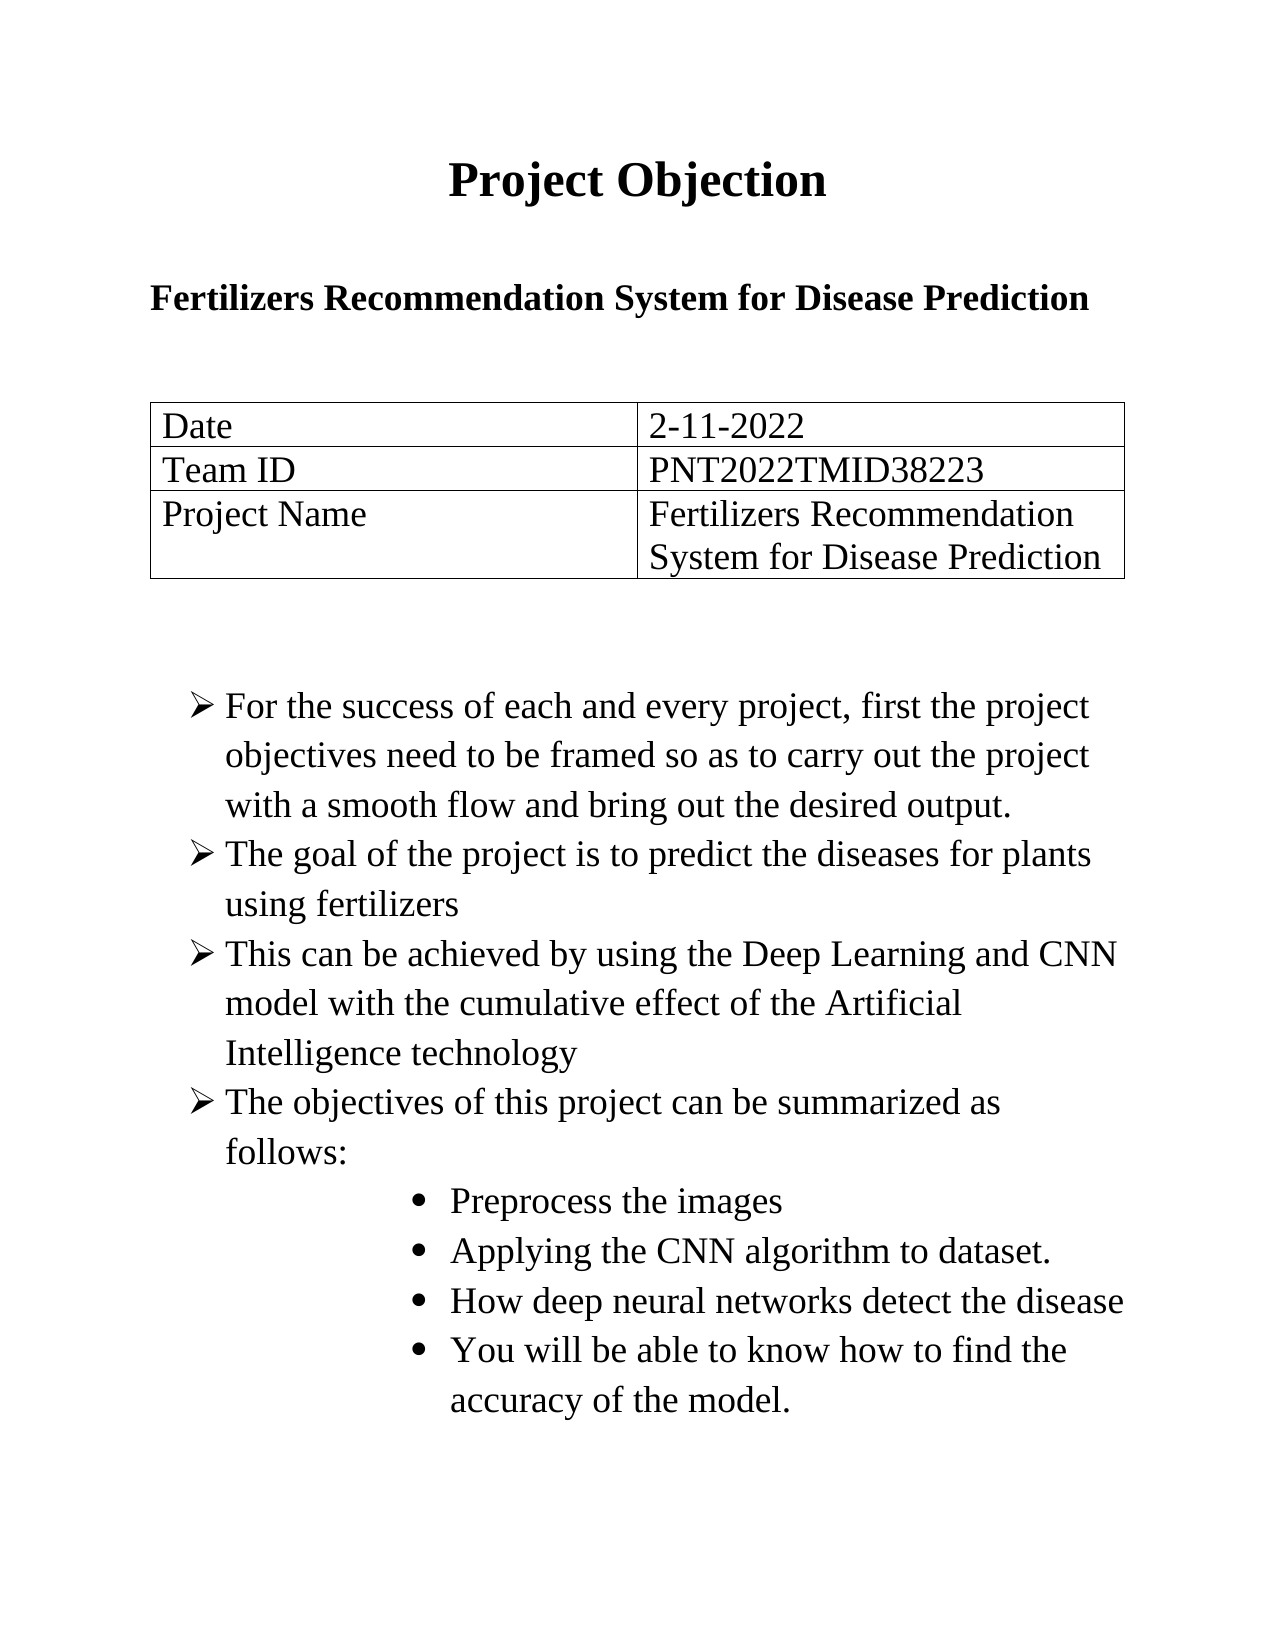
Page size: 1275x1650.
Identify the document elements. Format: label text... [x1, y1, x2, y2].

list This can be achieved by using the Deep Learning and CNN model with the cumulative effect of the Artificial Intelligence technology [187, 931, 1125, 1073]
table_header 2-11-2022 [638, 403, 1124, 446]
table_header Date [151, 403, 637, 446]
table_cell PNT2022TMID38223 [638, 447, 1124, 490]
table_cell Fertilizers Recommendation System for Disease Prediction [638, 491, 1124, 578]
list How deep neural networks detect the disease [412, 1278, 1125, 1321]
list Preprocess the images [412, 1179, 1125, 1222]
text Project Objection [150, 150, 1125, 207]
list You will be able to know how to find the accuracy of the model. [412, 1328, 1125, 1420]
list The objectives of this project can be summarized as follows: [187, 1080, 1125, 1172]
list The goal of the project is to predict the diseases for plants using fertilizers [187, 832, 1125, 924]
table_cell Project Name [151, 491, 637, 578]
list For the success of each and every project, first the project objectives need to be framed so as to carry out the project with a smooth flow and bring out the desired output. [187, 683, 1125, 825]
text Fertilizers Recommendation System for Disease Prediction [150, 276, 1125, 319]
table_cell Team ID [151, 447, 637, 490]
list Applying the CNN algorithm to dataset. [412, 1228, 1125, 1272]
